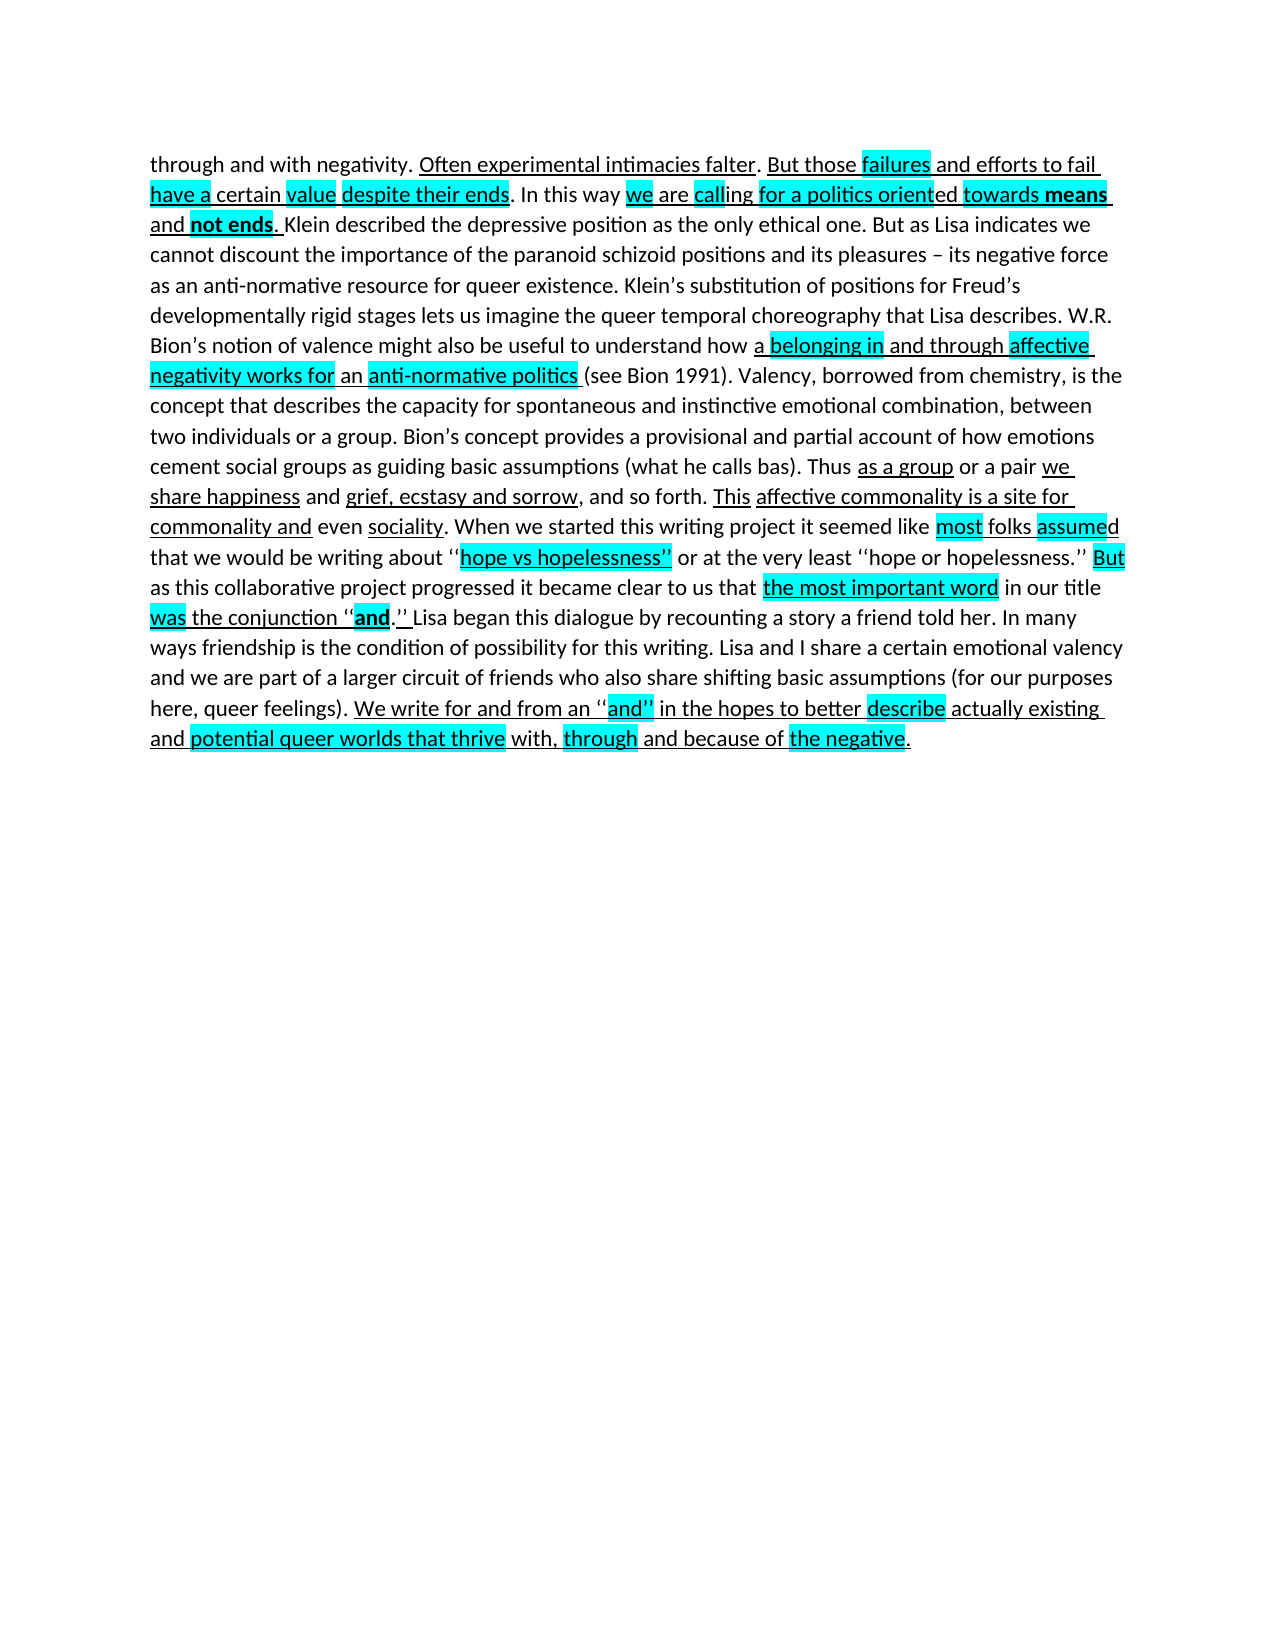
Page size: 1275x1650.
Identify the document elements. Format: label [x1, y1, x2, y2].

text [150, 150, 1125, 752]
